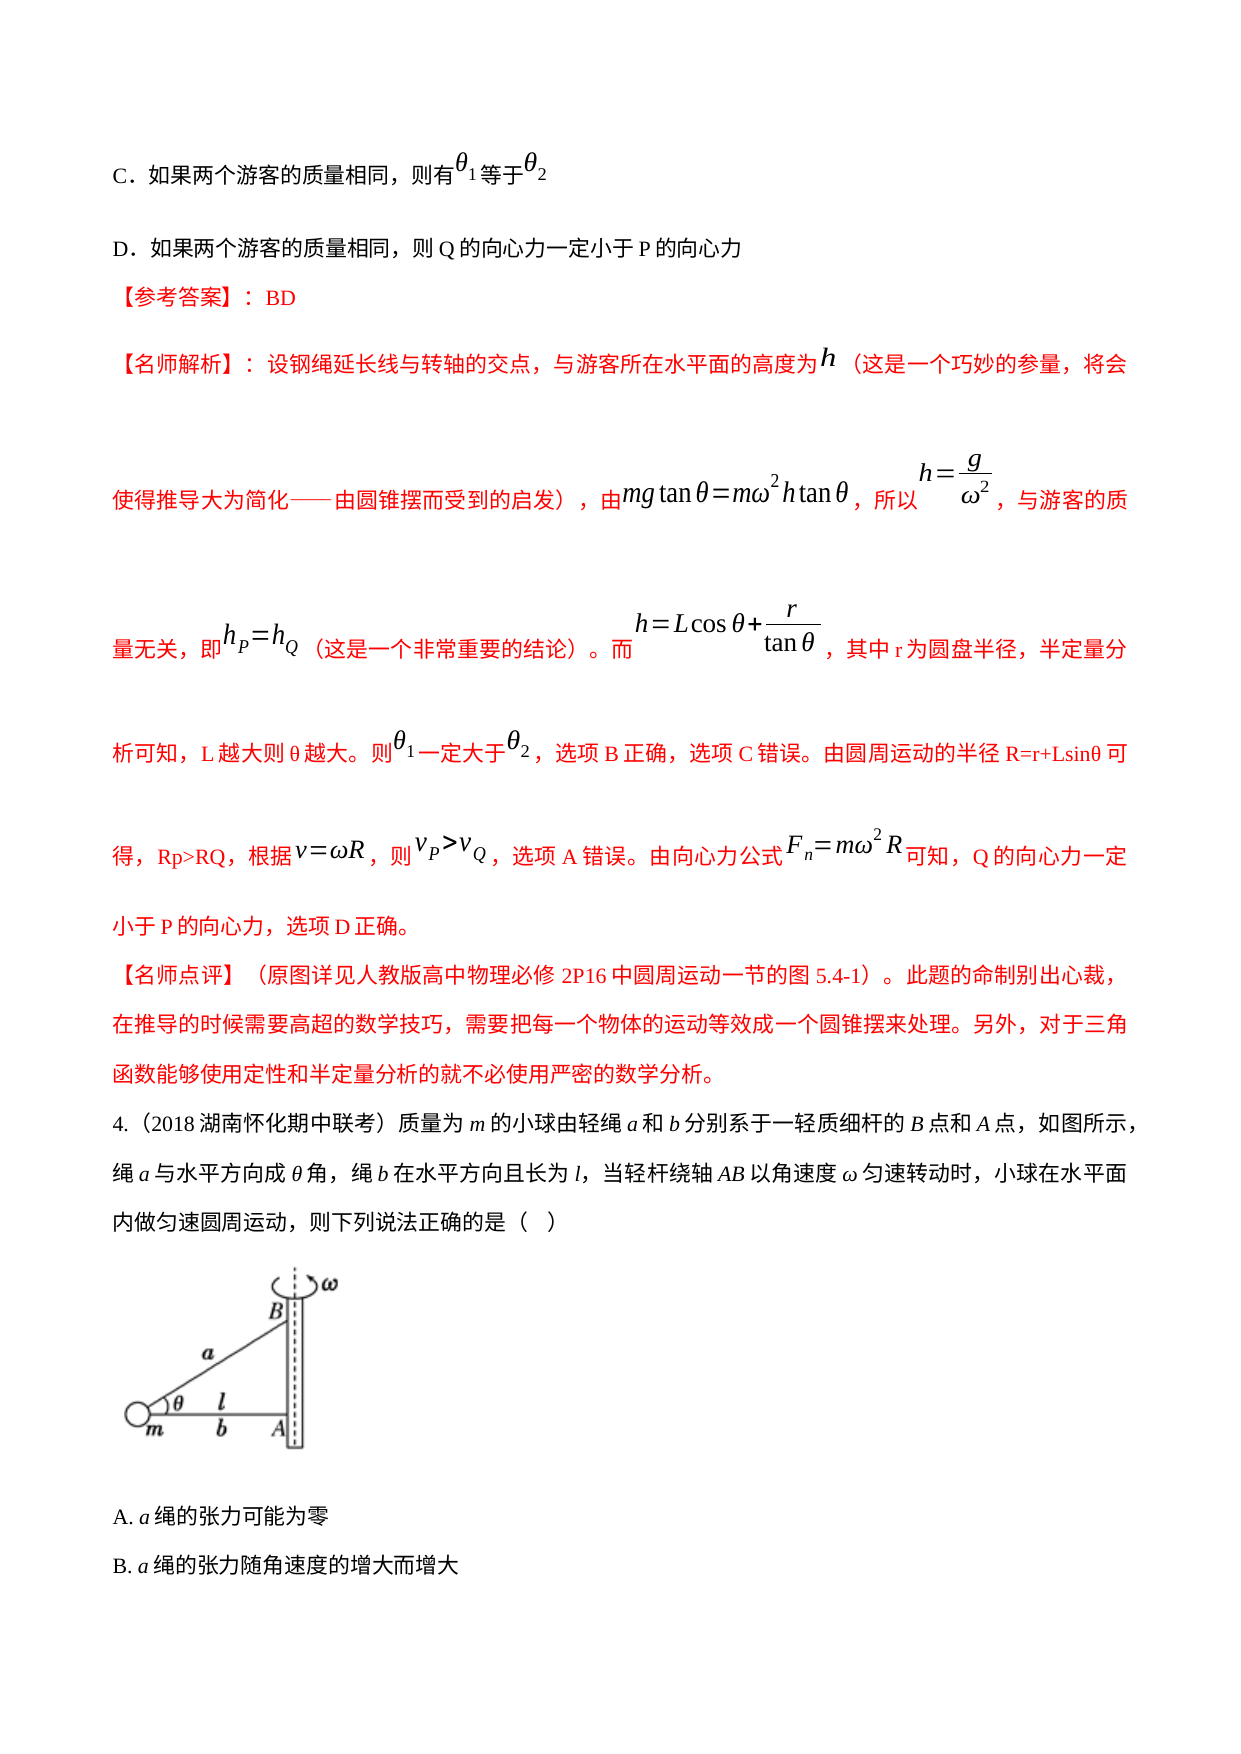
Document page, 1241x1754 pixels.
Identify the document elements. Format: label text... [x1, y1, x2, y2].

text B. a绳的张力随角速度的增大而增大 [112, 1547, 1128, 1580]
text 【名师解析】：设钢绳延长线与转轴的交点，与游客所在水平面的高度为（这是一个巧妙的参量，将会使得推导大为简化——由圆锥摆而受到的启发），由，所以，与游客的质量无关，即（这是一个非常重要的结论）。而，其中r为圆盘半径，半定量分析可知，L越大则θ越大。则一定大于，选项B正确，选项C错误。由圆周运动的半径R=r+Lsinθ可得，Rp>RQ，根据，则，选项A错误。由向心力公式可知，Q的向心力一定小于P的向心力，选项D正确。 [112, 328, 1128, 941]
text 4.（2018湖南怀化期中联考）质量为m的小球由轻绳a和b分别系于一轻质细杆的B点和A点，如图所示，绳a与水平方向成θ角，绳b在水平方向且长为l，当轻杆绕轴AB以角速度ω匀速转动时，小球在水平面内做匀速圆周运动，则下列说法正确的是（ ） [112, 1105, 1128, 1238]
picture [112, 1253, 360, 1454]
text A. a绳的张力可能为零 [112, 1498, 1128, 1531]
text C．如果两个游客的质量相同，则有等于 [112, 148, 1128, 214]
text 【名师点评】（原图详见人教版高中物理必修2P16中圆周运动一节的图5.4-1）。此题的命制别出心裁，在推导的时候需要高超的数学技巧，需要把每一个物体的运动等效成一个圆锥摆来处理。另外，对于三角函数能够使用定性和半定量分析的就不必使用严密的数学分析。 [112, 957, 1128, 1089]
text D．如果两个游客的质量相同，则Q的向心力一定小于P的向心力 [112, 230, 1128, 263]
text 【参考答案】：BD [112, 279, 1128, 312]
